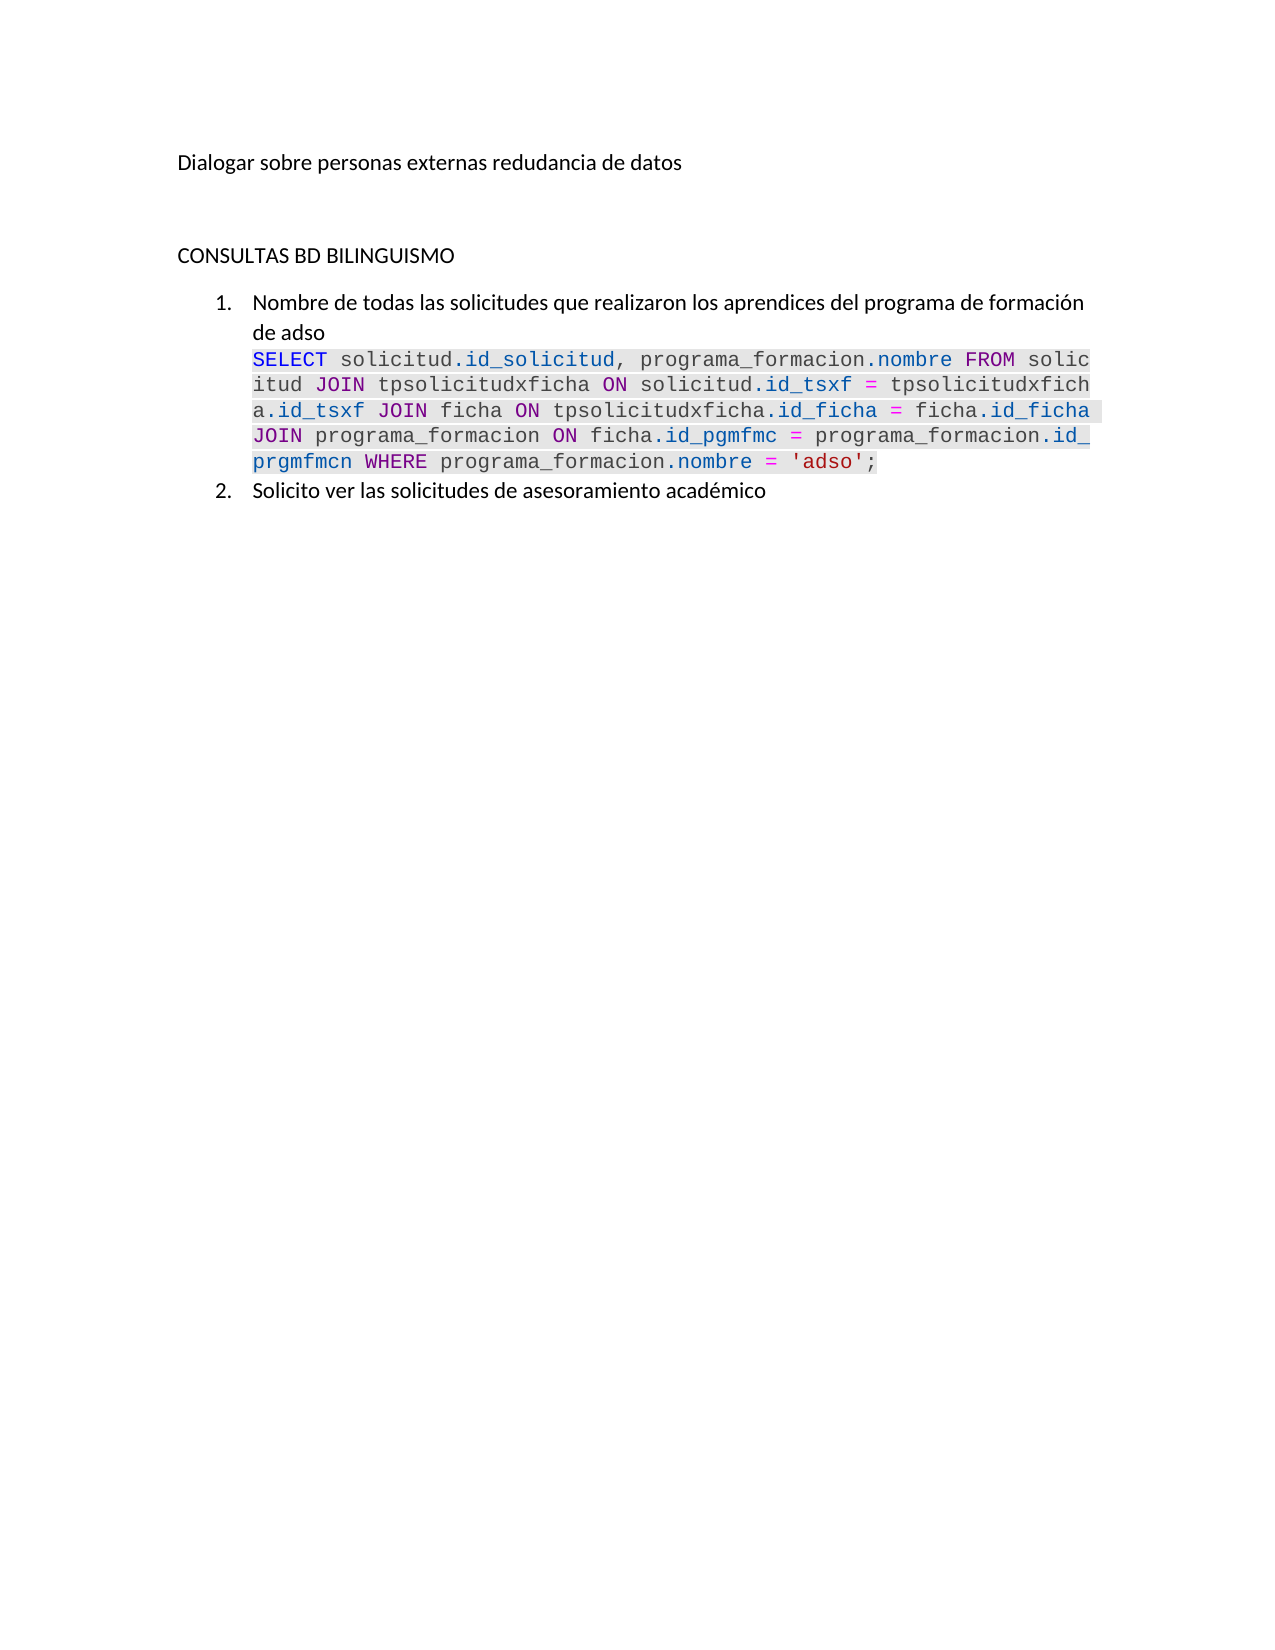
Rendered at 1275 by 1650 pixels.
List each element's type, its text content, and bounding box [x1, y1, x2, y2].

text Dialogar sobre personas externas redudancia de datos [177, 148, 1098, 176]
list SELECT solicitud.id_solicitud, programa_formacion.nombre FROM solicitud JOIN tpsolicitudxficha ON solicitud.id_tsxf = tpsolicitudxficha.id_tsxf JOIN ficha ON tpsolicitudxficha.id_ficha = ficha.id_ficha JOIN programa_formacion ON ficha.id_pgmfmc = programa_formacion.id_prgmfmcn WHERE programa_formacion.nombre = 'adso'; [252, 423, 1098, 474]
list Solicito ver las solicitudes de asesoramiento académico [215, 476, 1098, 504]
text CONSULTAS BD BILINGUISMO [177, 241, 1098, 269]
list SELECT solicitud.id_solicitud, programa_formacion.nombre FROM solicitud JOIN tpsolicitudxficha ON solicitud.id_tsxf = tpsolicitudxficha.id_tsxf JOIN ficha ON tpsolicitudxficha.id_ficha = ficha.id_ficha JOIN programa_formacion ON ficha.id_pgmfmc = programa_formacion.id_prgmfmcn WHERE programa_formacion.nombre = 'adso'; [252, 349, 1098, 400]
list Nombre de todas las solicitudes que realizaron los aprendices del programa de formación de adso [215, 288, 1098, 346]
